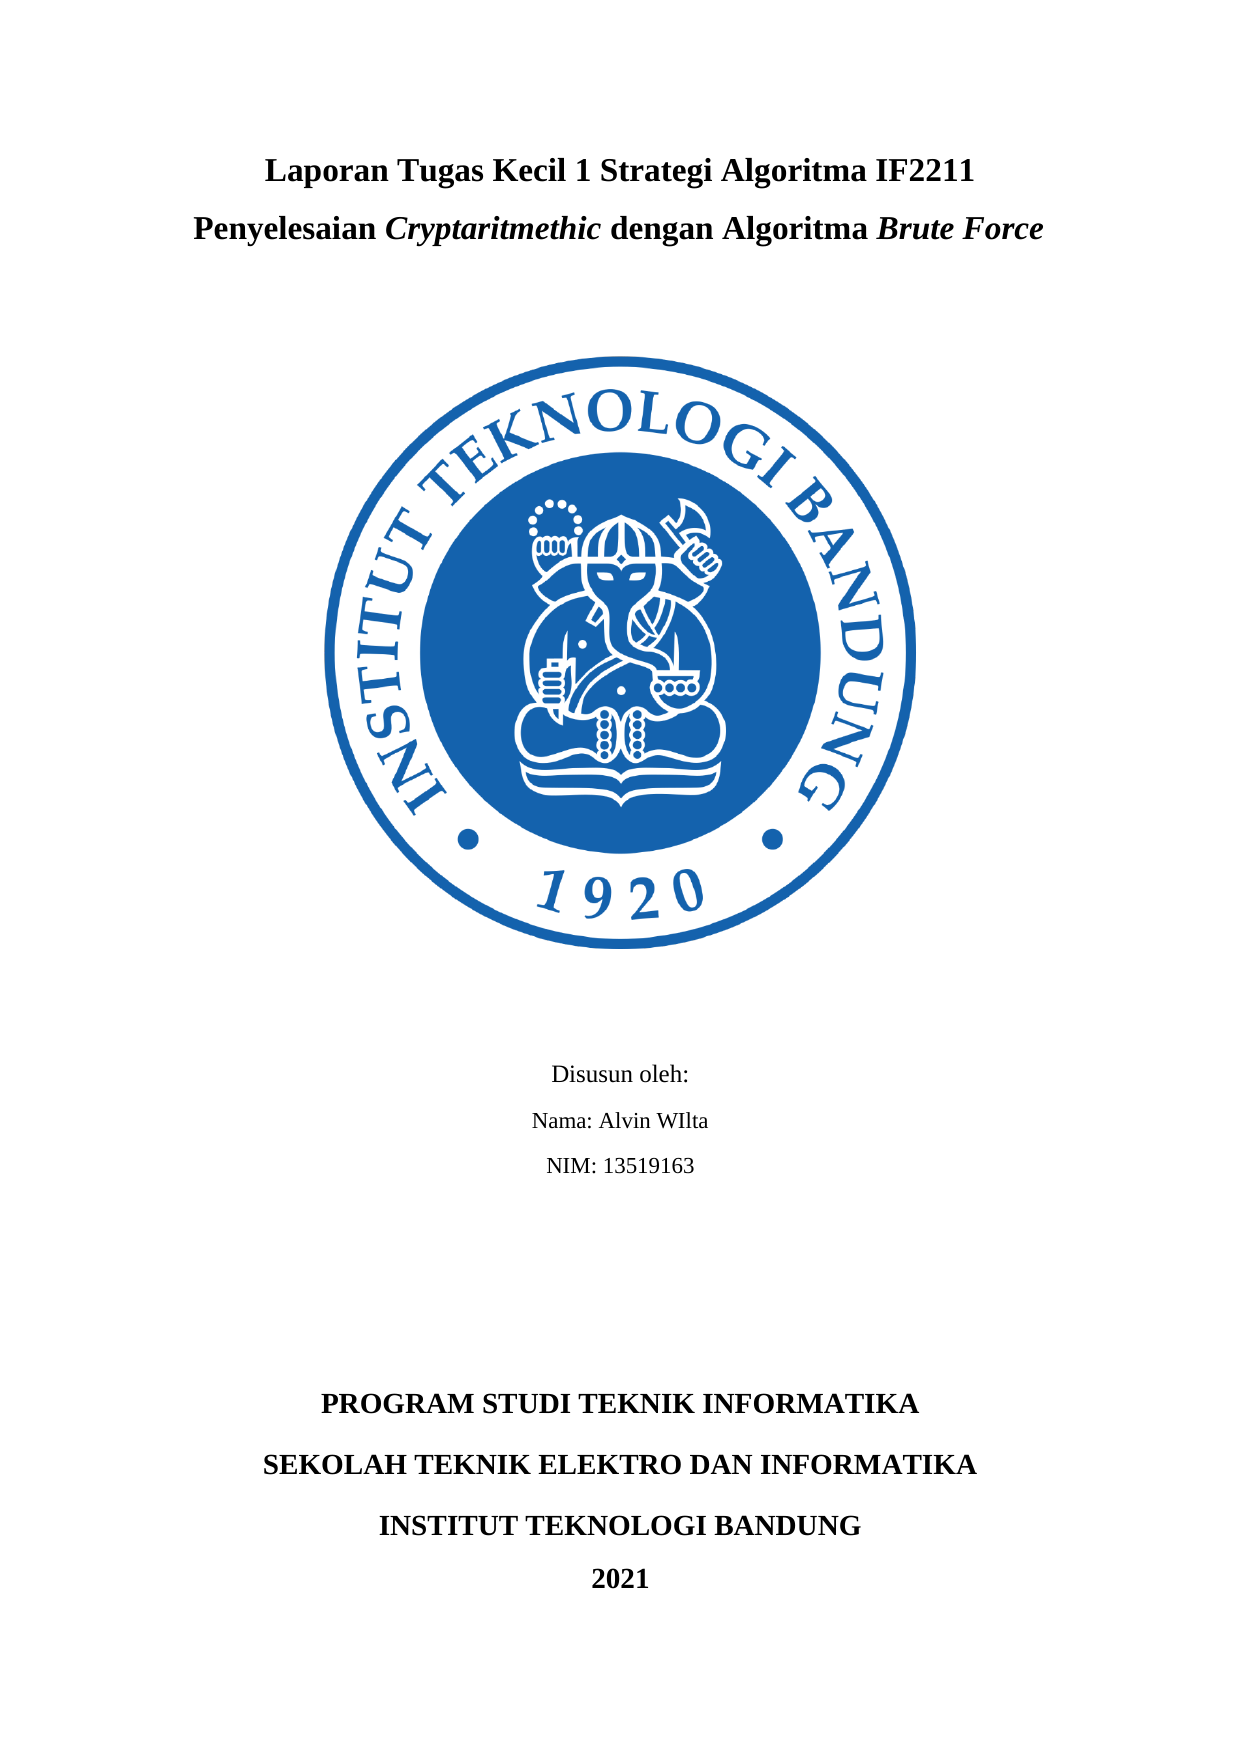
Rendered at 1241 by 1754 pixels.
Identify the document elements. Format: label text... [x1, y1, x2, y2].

text Penyelesaian Cryptaritmethic dengan Algoritma Brute Force [150, 208, 1090, 246]
text 2021 [150, 1561, 1090, 1595]
text Nama: Alvin WIlta [150, 1107, 1090, 1133]
text SEKOLAH TEKNIK ELEKTRO DAN INFORMATIKA [150, 1447, 1090, 1481]
picture [322, 355, 918, 951]
text PROGRAM STUDI TEKNIK INFORMATIKA [150, 1386, 1090, 1419]
text Disusun oleh: [150, 1059, 1090, 1088]
text NIM: 13519163 [150, 1152, 1090, 1178]
text INSTITUT TEKNOLOGI BANDUNG [150, 1508, 1090, 1542]
text Laporan Tugas Kecil 1 Strategi Algoritma IF2211 [150, 150, 1090, 188]
